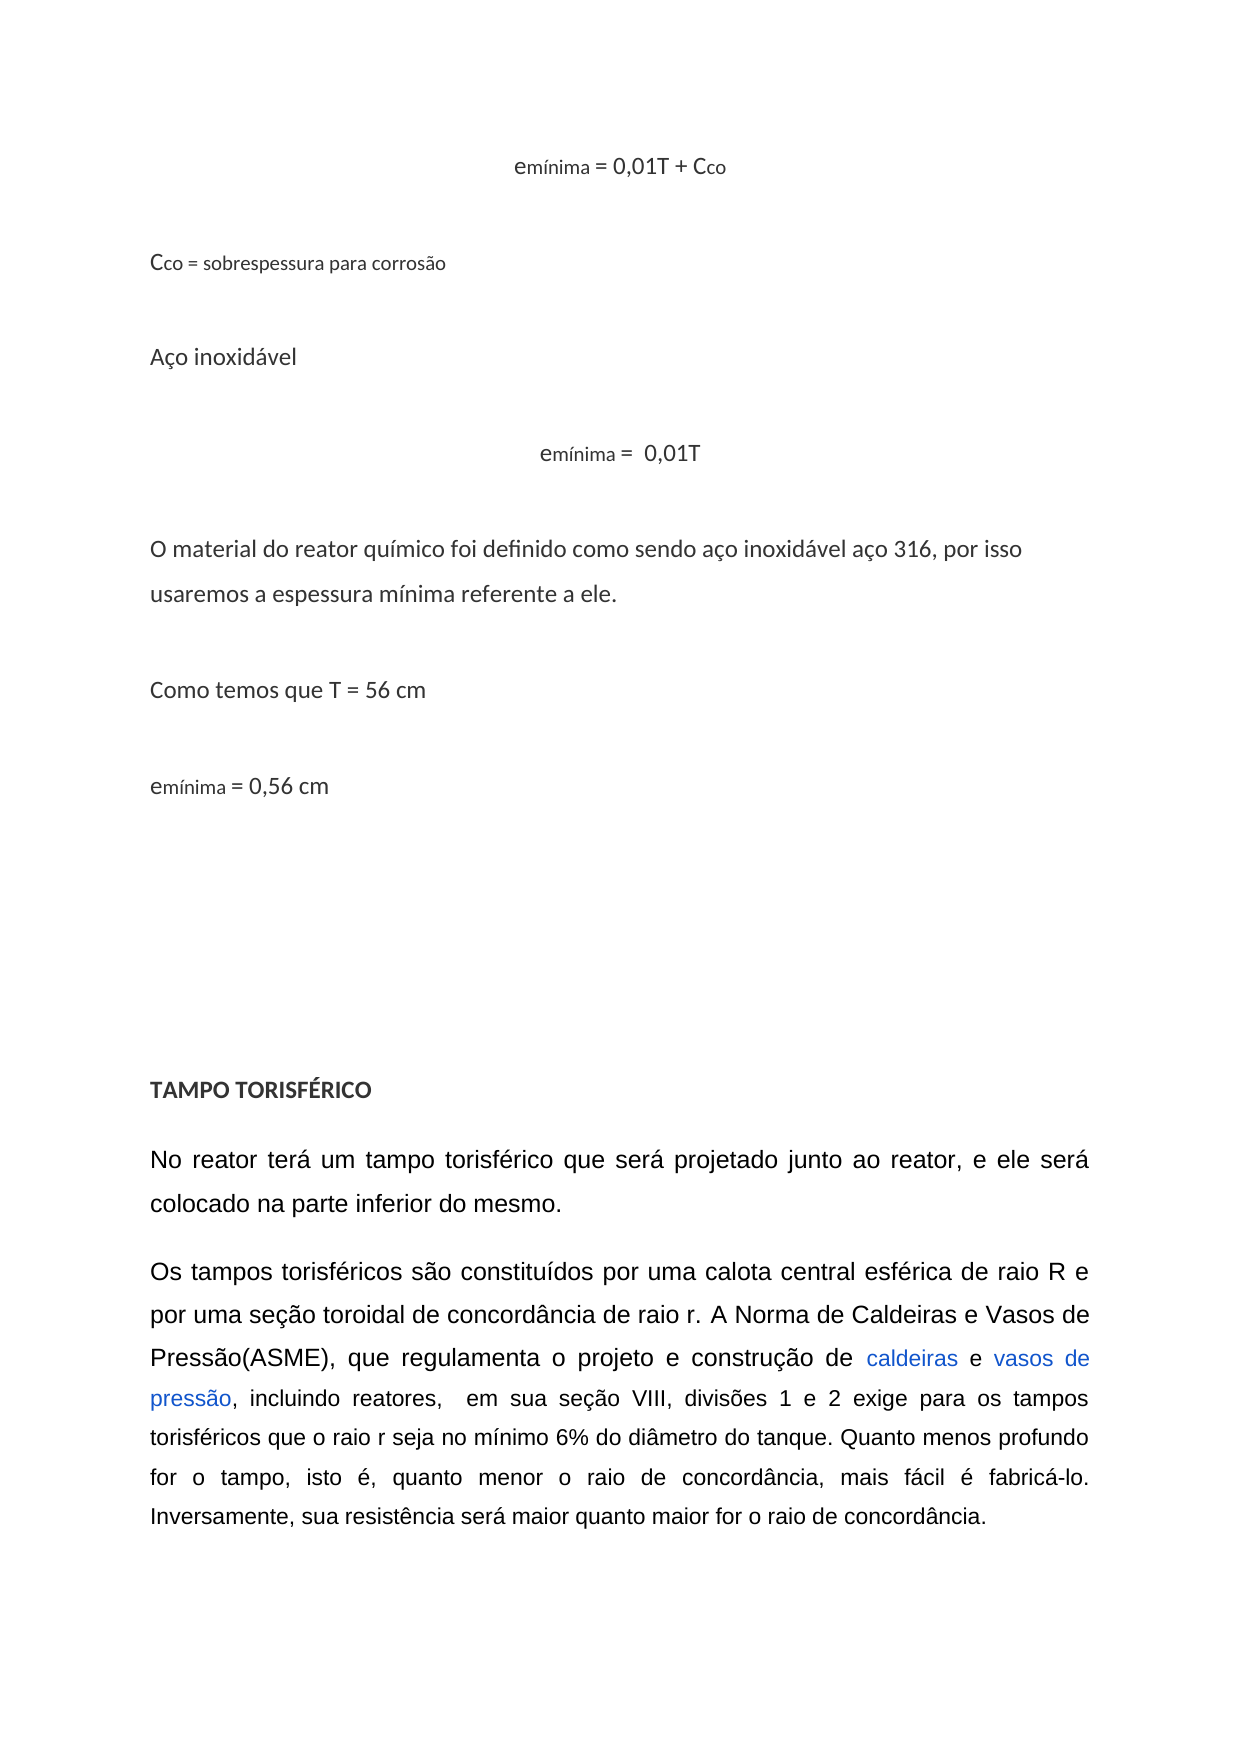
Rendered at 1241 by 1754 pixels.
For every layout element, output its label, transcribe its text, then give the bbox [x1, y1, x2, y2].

subtitle Como temos que T = 56 cm [150, 674, 1090, 705]
subtitle Cco = sobrespessura para corrosão [150, 246, 1090, 276]
text No reator terá um tampo torisférico que será projetado junto ao reator, e ele será colocado na parte inferior do mesmo. [150, 1145, 1090, 1217]
subtitle Aço inoxidável [150, 341, 1090, 372]
subtitle TAMPO TORISFÉRICO [150, 1075, 1090, 1105]
subtitle emínima = 0,01T [150, 437, 1090, 468]
subtitle O material do reator químico foi definido como sendo aço inoxidável aço 316, por isso usaremos a espessura mínima referente a ele. [150, 533, 1090, 609]
subtitle emínima = 0,56 cm [150, 770, 1090, 801]
subtitle emínima = 0,01T + Cco [150, 150, 1090, 181]
text Os tampos torisféricos são constituídos por uma calota central esférica de raio R e por uma seção toroidal de concordância de raio r. A Norma de Caldeiras e Vasos de Pressão(ASME), que regulamenta o projeto e construção de caldeiras e vasos de pressão, incluindo reatores, em sua seção VIII, divisões 1 e 2 exige para os tampos torisféricos que o raio r seja no mínimo 6% do diâmetro do tanque. Quanto menos profundo for o tampo, isto é, quanto menor o raio de concordância, mais fácil é fabricá-lo. Inversamente, sua resistência será maior quanto maior for o raio de concordância. [150, 1257, 1090, 1529]
